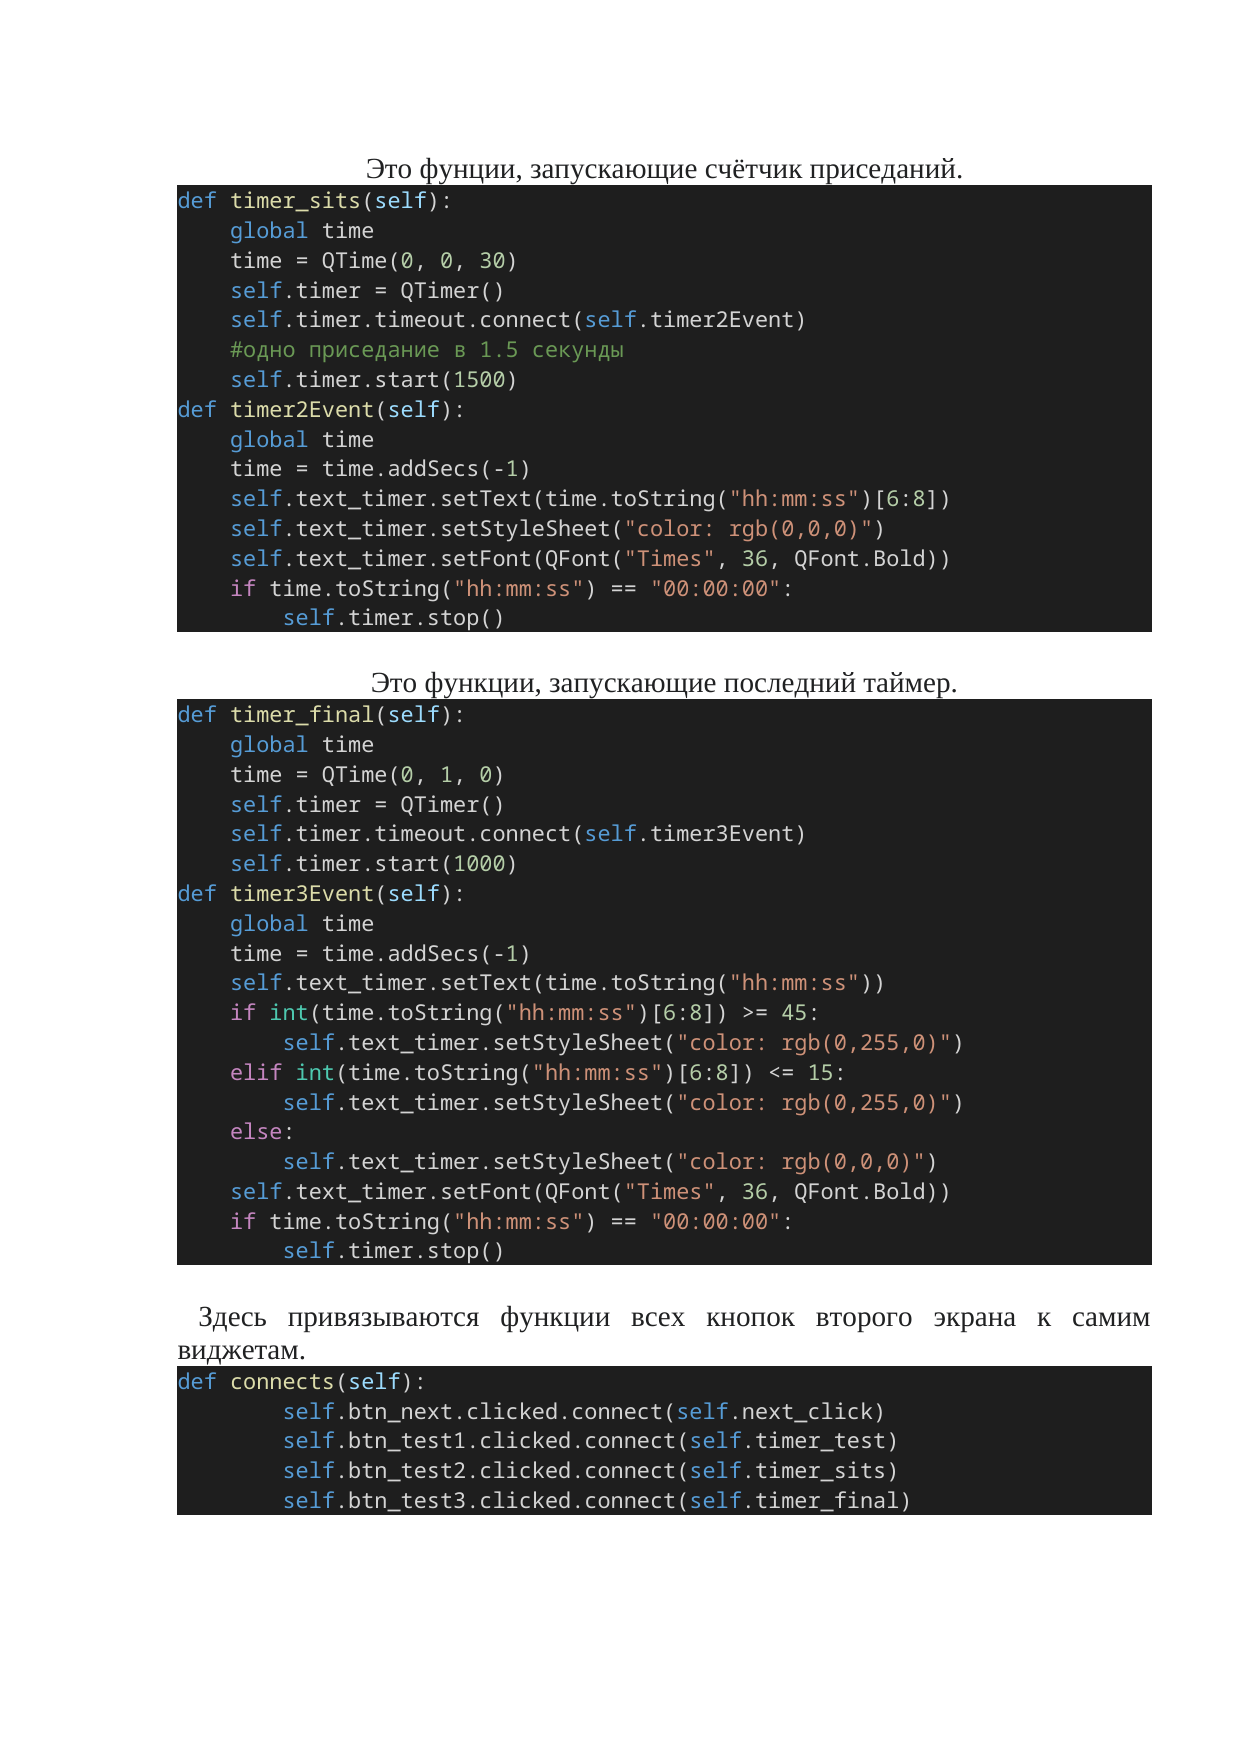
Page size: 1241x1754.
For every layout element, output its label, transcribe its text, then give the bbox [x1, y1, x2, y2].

text def connects(self): [177, 1366, 1152, 1396]
text if time.toString("hh:mm:ss") == "00:00:00": [177, 572, 1152, 602]
text def timer3Event(self): [177, 878, 1152, 908]
text self.text_timer.setStyleSheet("color: rgb(0,255,0)") [177, 1086, 1152, 1116]
text time = time.addSecs(-1) [177, 453, 1152, 483]
text #одно приседание в 1.5 секунды [177, 334, 1152, 364]
text self.text_timer.setFont(QFont("Times", 36, QFont.Bold)) [177, 1176, 1152, 1206]
text def timer_final(self): [177, 699, 1152, 729]
text Это фунции, запускающие счётчик приседаний. [177, 152, 1152, 185]
text self.text_timer.setText(time.toString("hh:mm:ss")[6:8]) [177, 483, 1152, 513]
text global time [177, 423, 1152, 453]
text time = time.addSecs(-1) [177, 937, 1152, 967]
text else: [177, 1116, 1152, 1146]
text self.timer = QTimer() [177, 274, 1152, 304]
text self.btn_test2.clicked.connect(self.timer_sits) [177, 1455, 1152, 1485]
text self.timer.timeout.connect(self.timer2Event) [177, 304, 1152, 334]
text self.text_timer.setStyleSheet("color: rgb(0,0,0)") [177, 1146, 1152, 1176]
text def timer2Event(self): [177, 394, 1152, 423]
text global time [177, 729, 1152, 759]
text self.text_timer.setStyleSheet("color: rgb(0,255,0)") [177, 1027, 1152, 1057]
text self.timer = QTimer() [177, 788, 1152, 818]
text self.timer.timeout.connect(self.timer3Event) [177, 818, 1152, 848]
text self.timer.stop() [177, 1235, 1152, 1265]
text Это функции, запускающие последний таймер. [177, 666, 1152, 699]
text time = QTime(0, 1, 0) [177, 759, 1152, 788]
text self.btn_test1.clicked.connect(self.timer_test) [177, 1425, 1152, 1455]
text self.text_timer.setFont(QFont("Times", 36, QFont.Bold)) [177, 543, 1152, 572]
text self.btn_next.clicked.connect(self.next_click) [177, 1396, 1152, 1425]
text def timer_sits(self): [177, 185, 1152, 215]
text self.btn_test3.clicked.connect(self.timer_final) [177, 1485, 1152, 1515]
text self.timer.stop() [177, 602, 1152, 632]
text self.timer.start(1000) [177, 848, 1152, 878]
text self.text_timer.setText(time.toString("hh:mm:ss")) [177, 967, 1152, 997]
text global time [177, 215, 1152, 245]
text if time.toString("hh:mm:ss") == "00:00:00": [177, 1206, 1152, 1235]
text time = QTime(0, 0, 30) [177, 245, 1152, 274]
text if int(time.toString("hh:mm:ss")[6:8]) >= 45: [177, 997, 1152, 1027]
text Здесь привязываются функции всех кнопок второго экрана к самим виджетам. [177, 1299, 1152, 1366]
text global time [177, 908, 1152, 937]
text self.text_timer.setStyleSheet("color: rgb(0,0,0)") [177, 513, 1152, 543]
text elif int(time.toString("hh:mm:ss")[6:8]) <= 15: [177, 1057, 1152, 1086]
text self.timer.start(1500) [177, 364, 1152, 394]
